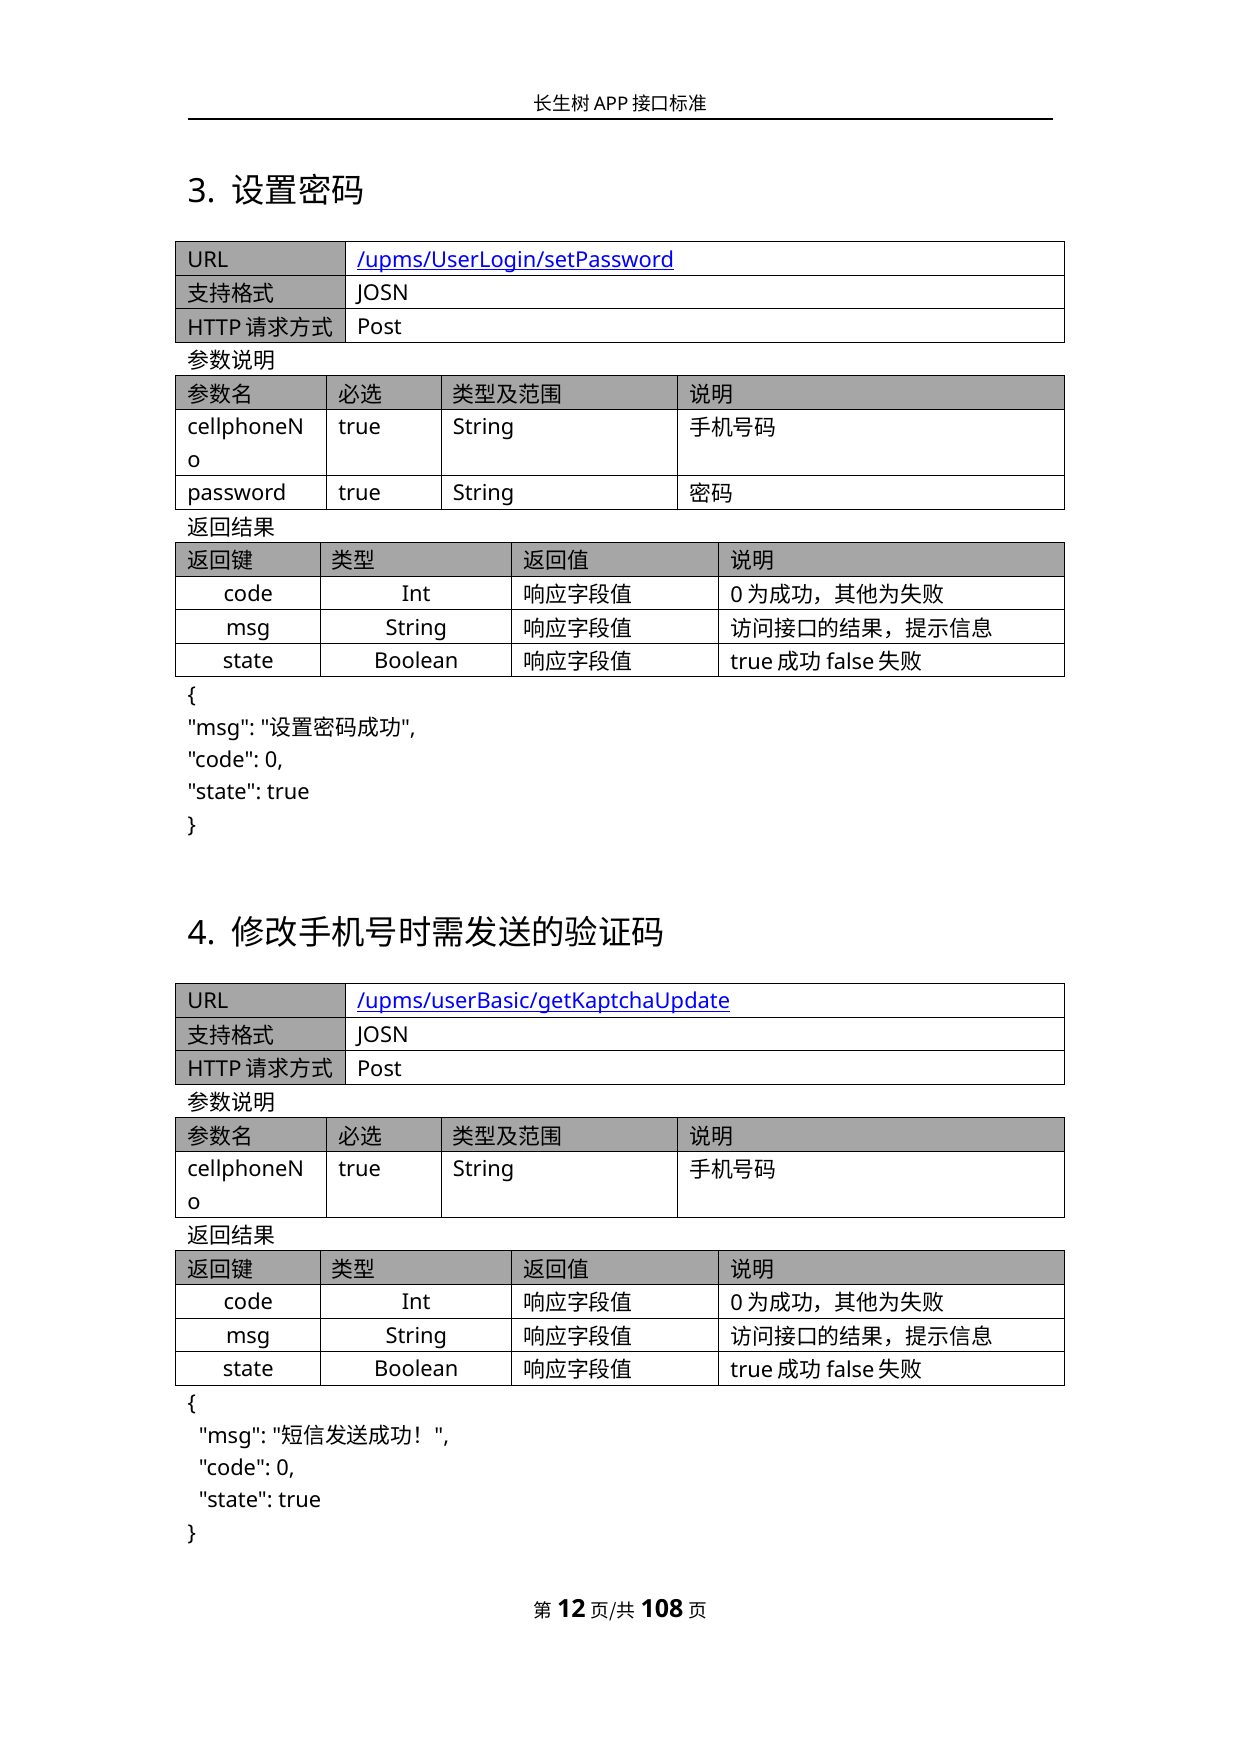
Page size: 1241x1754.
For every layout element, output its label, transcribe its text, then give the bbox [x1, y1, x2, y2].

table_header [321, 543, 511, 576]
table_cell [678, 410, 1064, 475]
text "state": true [187, 775, 1053, 807]
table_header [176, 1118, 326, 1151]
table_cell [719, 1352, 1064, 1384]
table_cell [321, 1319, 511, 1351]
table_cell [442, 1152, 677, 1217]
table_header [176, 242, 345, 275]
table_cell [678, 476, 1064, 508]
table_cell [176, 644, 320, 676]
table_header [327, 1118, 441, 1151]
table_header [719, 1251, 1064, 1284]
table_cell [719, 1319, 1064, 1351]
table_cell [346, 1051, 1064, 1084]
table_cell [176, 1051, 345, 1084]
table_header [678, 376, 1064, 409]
text { [187, 677, 1053, 710]
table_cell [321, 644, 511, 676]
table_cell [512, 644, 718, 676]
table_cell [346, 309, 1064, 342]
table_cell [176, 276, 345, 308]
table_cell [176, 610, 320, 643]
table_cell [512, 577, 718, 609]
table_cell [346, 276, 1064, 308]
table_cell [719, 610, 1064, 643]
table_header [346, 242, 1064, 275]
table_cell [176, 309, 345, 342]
text 返回结果 [187, 510, 1053, 542]
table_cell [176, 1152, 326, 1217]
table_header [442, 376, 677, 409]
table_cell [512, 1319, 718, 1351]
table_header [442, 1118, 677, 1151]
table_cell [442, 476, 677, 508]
text { [187, 1386, 1053, 1418]
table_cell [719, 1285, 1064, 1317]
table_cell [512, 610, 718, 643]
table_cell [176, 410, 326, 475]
text "msg": "设置密码成功", [187, 710, 1053, 742]
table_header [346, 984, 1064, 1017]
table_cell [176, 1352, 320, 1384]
text } [187, 1516, 1053, 1548]
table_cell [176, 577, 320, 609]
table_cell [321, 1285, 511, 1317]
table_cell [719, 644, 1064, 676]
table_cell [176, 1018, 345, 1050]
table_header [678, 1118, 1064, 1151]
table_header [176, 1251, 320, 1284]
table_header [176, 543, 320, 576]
text "code": 0, [187, 742, 1053, 775]
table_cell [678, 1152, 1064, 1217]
text "msg": "短信发送成功！", [187, 1418, 1053, 1451]
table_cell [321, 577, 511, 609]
text 返回结果 [187, 1218, 1053, 1250]
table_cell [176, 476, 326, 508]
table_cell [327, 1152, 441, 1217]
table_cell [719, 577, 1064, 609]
subtitle 修改手机号时需发送的验证码 [187, 897, 1053, 962]
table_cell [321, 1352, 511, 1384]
text "state": true [187, 1483, 1053, 1516]
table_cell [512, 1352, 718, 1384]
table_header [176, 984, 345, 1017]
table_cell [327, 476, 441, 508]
text } [187, 807, 1053, 840]
subtitle 设置密码 [187, 156, 1053, 221]
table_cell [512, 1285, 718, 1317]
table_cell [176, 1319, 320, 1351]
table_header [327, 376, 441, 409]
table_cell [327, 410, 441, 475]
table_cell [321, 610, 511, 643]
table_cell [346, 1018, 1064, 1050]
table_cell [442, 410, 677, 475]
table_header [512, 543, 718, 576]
text 参数说明 [187, 343, 1053, 375]
text "code": 0, [187, 1451, 1053, 1483]
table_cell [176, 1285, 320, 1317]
text 参数说明 [187, 1085, 1053, 1117]
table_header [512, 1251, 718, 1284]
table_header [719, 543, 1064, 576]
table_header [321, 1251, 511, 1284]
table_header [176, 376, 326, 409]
